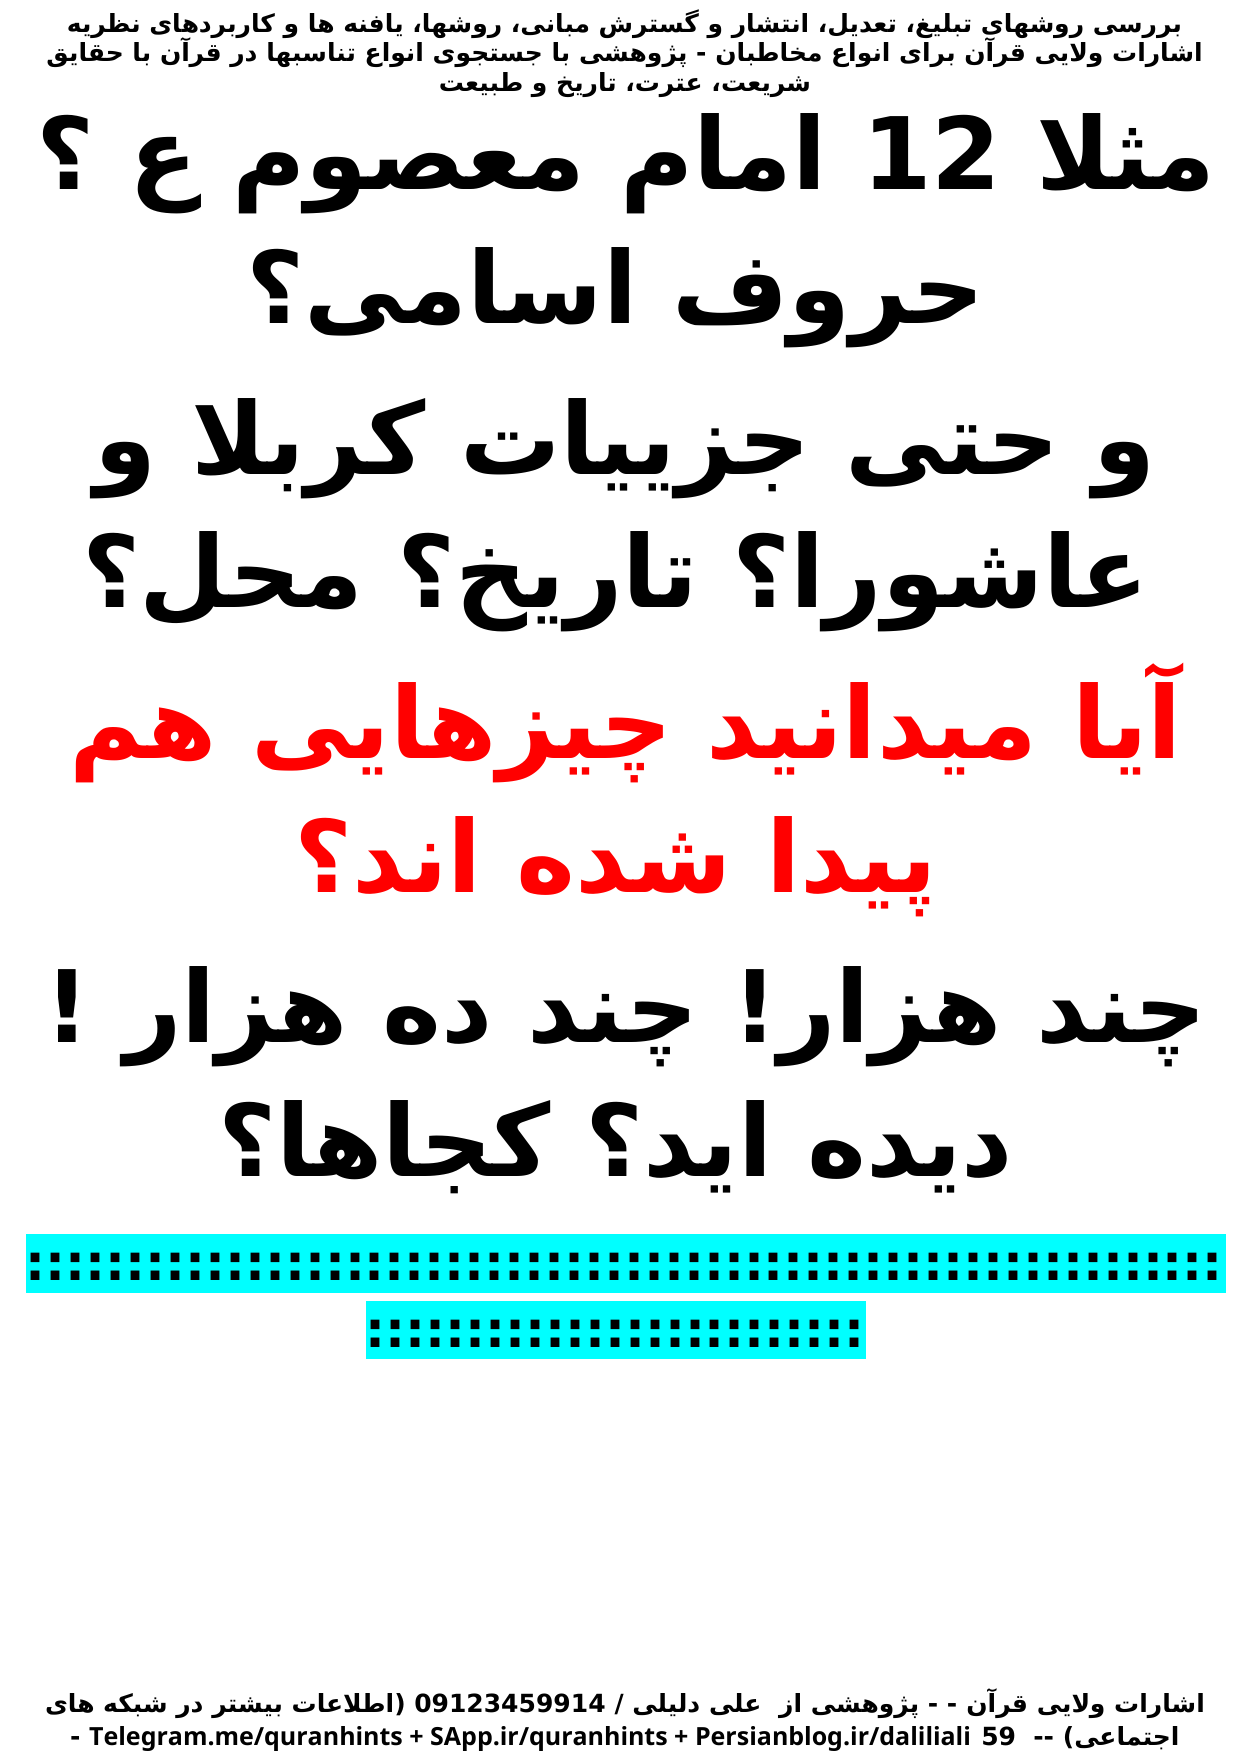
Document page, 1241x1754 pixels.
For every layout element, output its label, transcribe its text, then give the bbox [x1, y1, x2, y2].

text مثلا 12 امام معصوم ع ؟ حروف اسامی؟ [19, 97, 1233, 347]
text و حتی جزییات کربلا و عاشورا؟ تاریخ؟ محل؟ [19, 381, 1233, 632]
text چند هزار! چند ده هزار ! دیده اید؟ کجاها؟ [19, 950, 1233, 1200]
text ::::::::::::::::::::::::::::::::::::::::::::::::::::::::::::::::::::::::::::::::::::: [19, 1234, 1233, 1359]
text آیا میدانید چیزهایی هم پیدا شده اند؟ [19, 666, 1233, 916]
